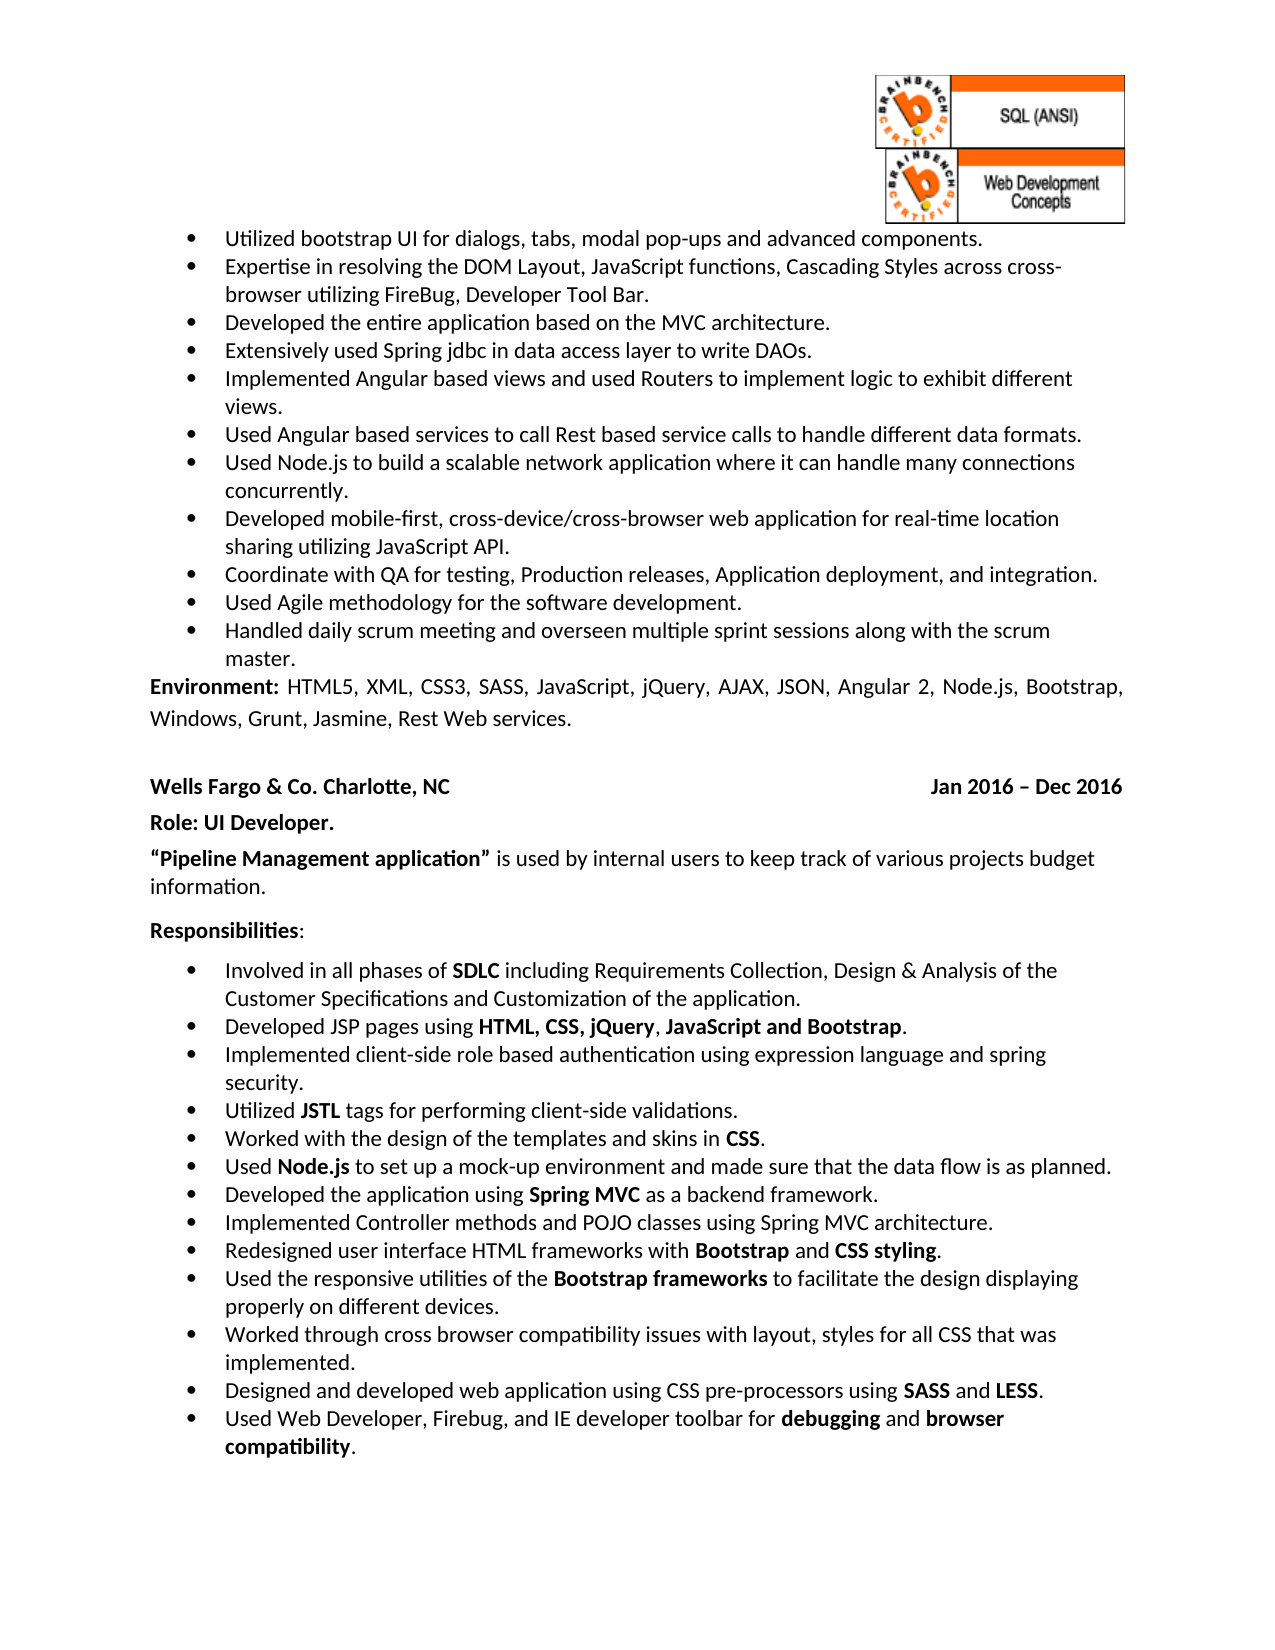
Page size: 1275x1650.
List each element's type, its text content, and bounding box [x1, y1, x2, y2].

picture [875, 75, 1125, 224]
list Developed the entire application based on the MVC architecture. [187, 308, 1125, 336]
list Involved in all phases of SDLC including Requirements Collection, Design & Analysis of the Customer Specifications and Customization of the application. [187, 956, 1125, 1012]
list Worked through cross browser compatibility issues with layout, styles for all CSS that was implemented. [187, 1320, 1125, 1376]
list Redesigned user interface HTML frameworks with Bootstrap and CSS styling. [187, 1236, 1125, 1264]
list Used Web Developer, Firebug, and IE developer toolbar for debugging and browser compatibility. [187, 1404, 1125, 1460]
list Designed and developed web application using CSS pre-processors using SASS and LESS. [187, 1376, 1125, 1404]
list Used Node.js to build a scalable network application where it can handle many connections concurrently. [187, 448, 1125, 504]
text “Pipeline Management application” is used by internal users to keep track of various projects budget information. [150, 844, 1125, 900]
text Responsibilities: [150, 916, 1125, 944]
list Developed mobile-first, cross-device/cross-browser web application for real-time location sharing utilizing JavaScript API. [187, 504, 1125, 560]
list Implemented Controller methods and POJO classes using Spring MVC architecture. [187, 1208, 1125, 1236]
list Used Node.js to set up a mock-up environment and made sure that the data flow is as planned. [187, 1152, 1125, 1180]
list Used the responsive utilities of the Bootstrap frameworks to facilitate the design displaying properly on different devices. [187, 1264, 1125, 1320]
text Environment: HTML5, XML, CSS3, SASS, JavaScript, jQuery, AJAX, JSON, Angular 2, Node.js, Bootstrap, Windows, Grunt, Jasmine, Rest Web services. [150, 672, 1125, 732]
list Used Agile methodology for the software development. [187, 588, 1125, 616]
list Coordinate with QA for testing, Production releases, Application deployment, and integration. [187, 560, 1125, 588]
list Used Angular based services to call Rest based service calls to handle different data formats. [187, 420, 1125, 448]
list Handled daily scrum meeting and overseen multiple sprint sessions along with the scrum master. [187, 616, 1125, 672]
list Utilized JSTL tags for performing client-side validations. [187, 1096, 1125, 1124]
list Utilized bootstrap UI for dialogs, tabs, modal pop-ups and advanced components. [187, 224, 1125, 252]
list Extensively used Spring jdbc in data access layer to write DAOs. [187, 336, 1125, 364]
list Worked with the design of the templates and skins in CSS. [187, 1124, 1125, 1152]
list Expertise in resolving the DOM Layout, JavaScript functions, Cascading Styles across cross-browser utilizing FireBug, Developer Tool Bar. [187, 252, 1125, 308]
text Wells Fargo & Co. Charlotte, NC Jan 2016 – Dec 2016 [150, 772, 1125, 801]
list Implemented Angular based views and used Routers to implement logic to exhibit different views. [187, 364, 1125, 420]
list Developed the application using Spring MVC as a backend framework. [187, 1180, 1125, 1208]
list Developed JSP pages using HTML, CSS, jQuery, JavaScript and Bootstrap. [187, 1012, 1125, 1040]
list Implemented client-side role based authentication using expression language and spring security. [187, 1040, 1125, 1096]
text Role: UI Developer. [150, 808, 1125, 836]
